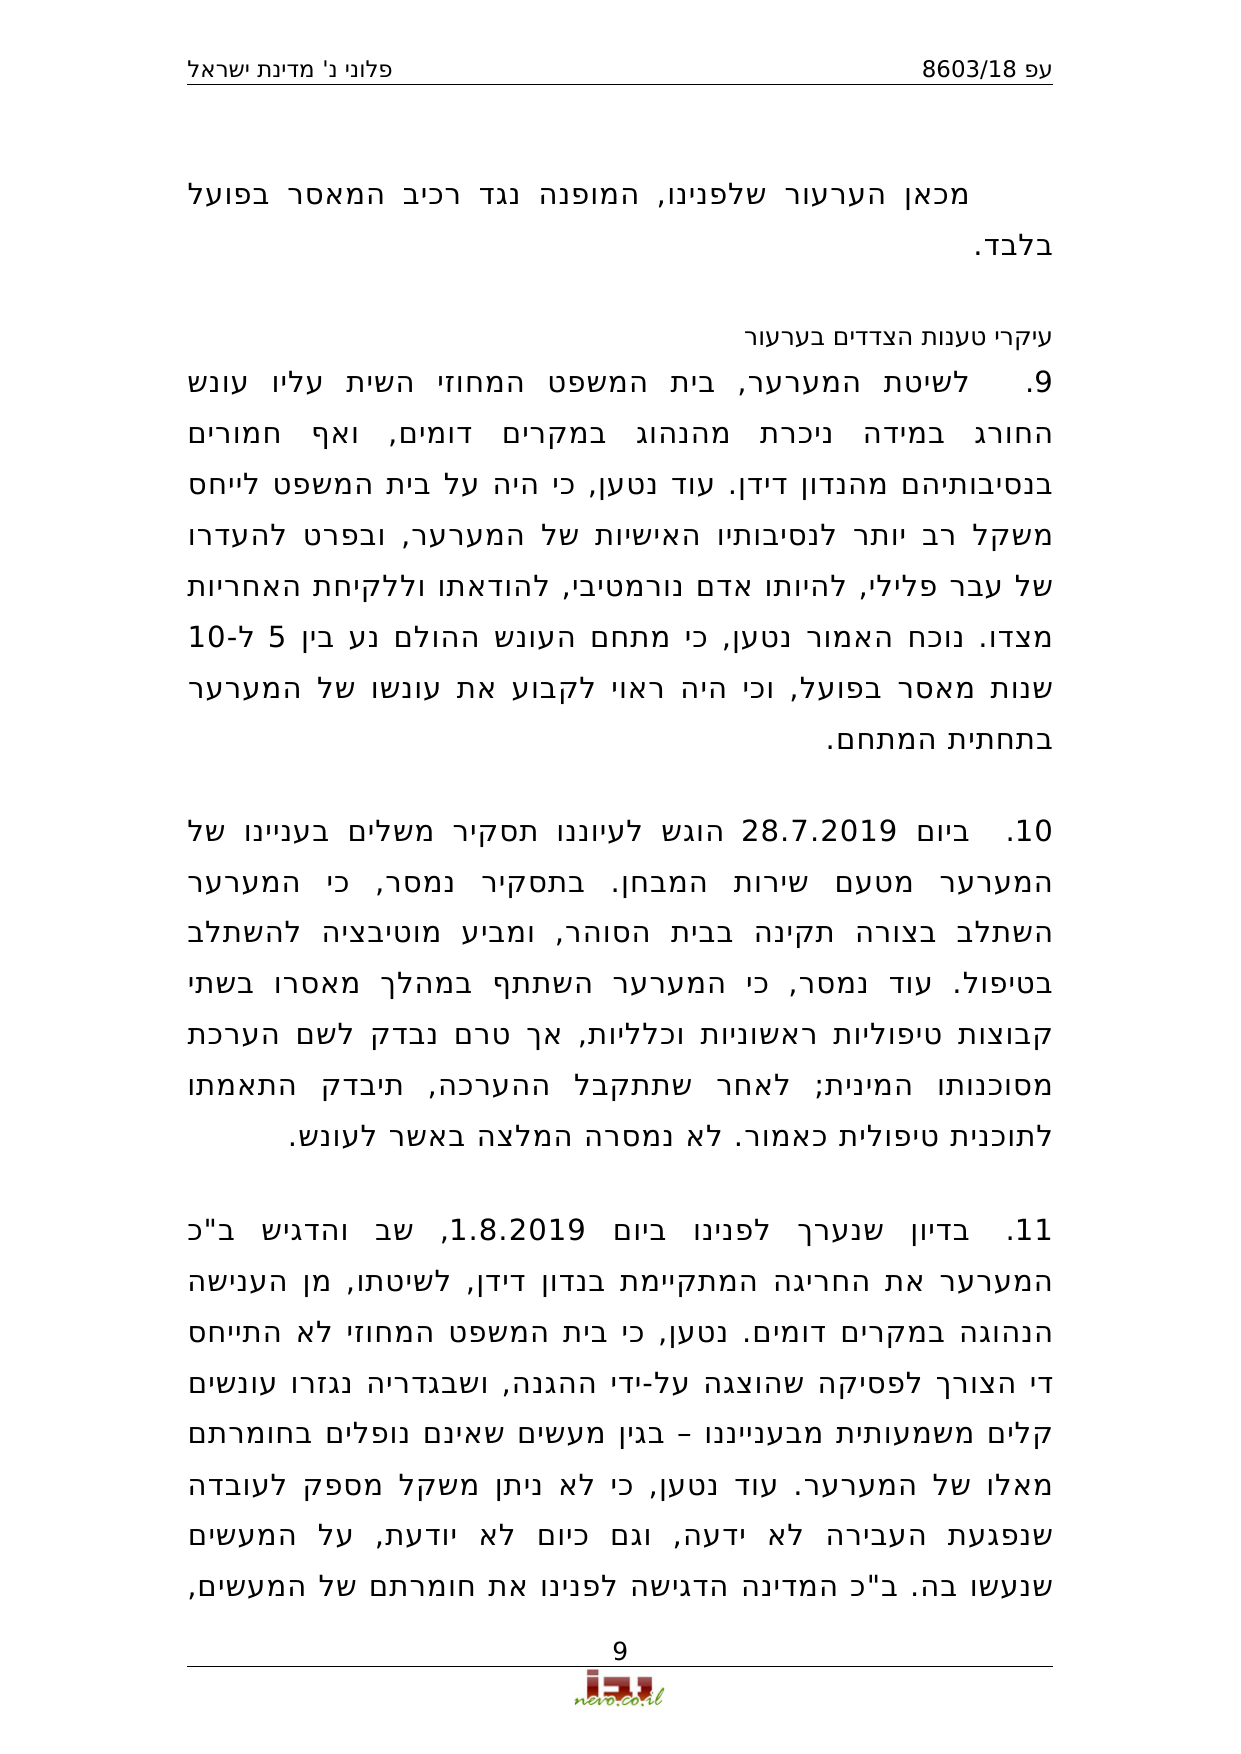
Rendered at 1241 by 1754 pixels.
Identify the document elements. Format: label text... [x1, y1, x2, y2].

picture [574, 1669, 666, 1707]
text עיקרי טענות הצדדים בערעור [187, 322, 1053, 351]
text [187, 1213, 1053, 1604]
text מכאן הערעור שלפנינו, המופנה נגד רכיב המאסר בפועל בלבד. [187, 177, 1053, 262]
text 9. לשיטת המערער, בית המשפט המחוזי השית עליו עונש החורג במידה ניכרת מהנהוג במקרים דומים, ואף חמורים בנסיבותיהם מהנדון דידן. עוד נטען, כי היה על בית המשפט לייחס משקל רב יותר לנסיבותיו האישיות של המערער, ובפרט להעדרו של עבר פלילי, להיותו אדם נורמטיבי, להודאתו וללקיחת האחריות מצדו. נוכח האמור נטען, כי מתחם העונש ההולם נע בין 5 ל-10 שנות מאסר בפועל, וכי היה ראוי לקבוע את עונשו של המערער בתחתית המתחם. [187, 365, 1053, 756]
text 10. ביום 28.7.2019 הוגש לעיוננו תסקיר משלים בעניינו של המערער מטעם שירות המבחן. בתסקיר נמסר, כי המערער השתלב בצורה תקינה בבית הסוהר, ומביע מוטיבציה להשתלב בטיפול. עוד נמסר, כי המערער השתתף במהלך מאסרו בשתי קבוצות טיפוליות ראשוניות וכלליות, אך טרם נבדק לשם הערכת מסוכנותו המינית; לאחר שתתקבל ההערכה, תיבדק התאמתו לתוכנית טיפולית כאמור. לא נמסרה המלצה באשר לעונש. [187, 814, 1053, 1153]
